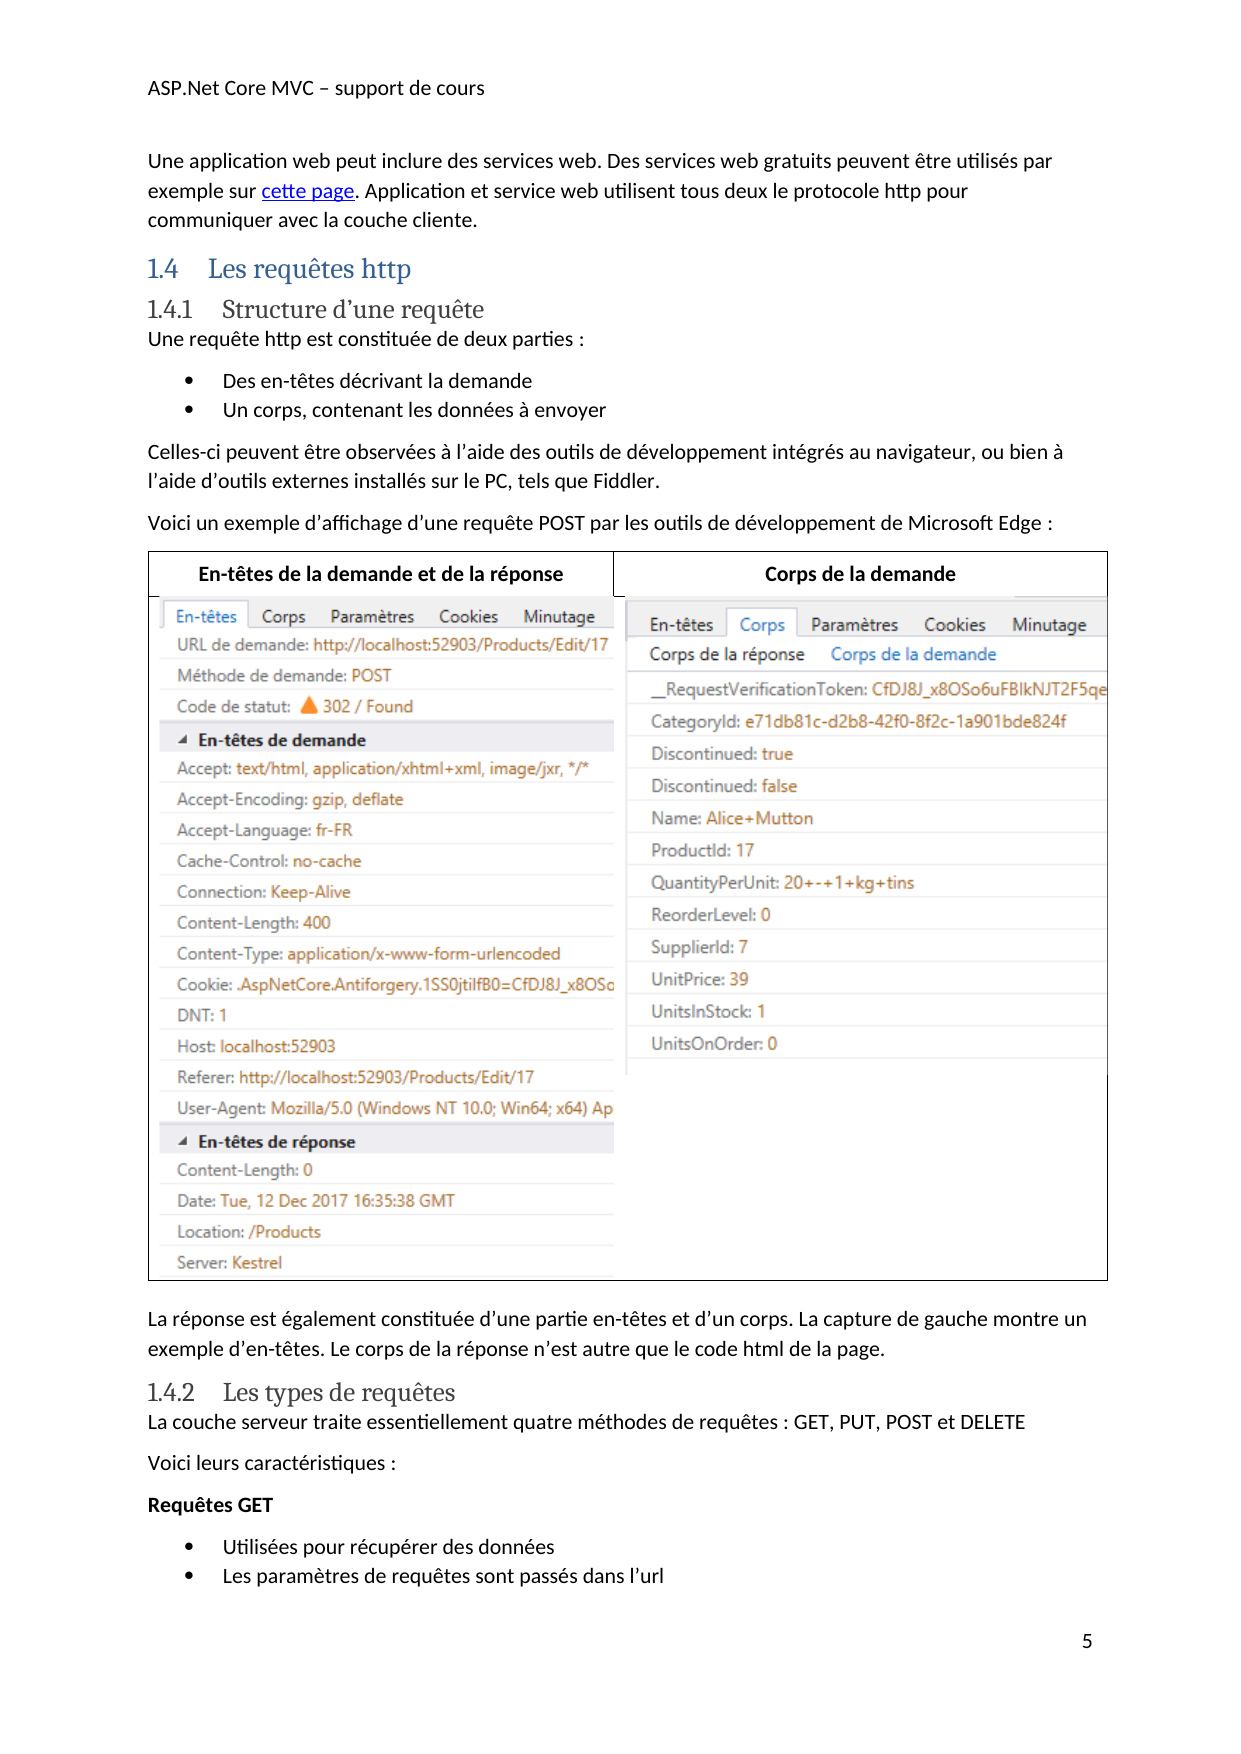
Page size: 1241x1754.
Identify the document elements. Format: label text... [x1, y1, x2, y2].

subtitle Les requêtes http [148, 252, 1093, 286]
list Utilisées pour récupérer des données [185, 1533, 1093, 1560]
text Voici leurs caractéristiques : [148, 1449, 1093, 1476]
subtitle Structure d’une requête [148, 294, 1093, 325]
table_header En-têtes de la demande et de la réponse [149, 552, 613, 596]
table_cell [149, 597, 159, 1279]
table_cell [614, 597, 1107, 1279]
list Des en-têtes décrivant la demande [185, 367, 1093, 393]
picture [159, 596, 614, 1280]
text La réponse est également constituée d’une partie en-têtes et d’un corps. La capture de gauche montre un exemple d’en-têtes. Le corps de la réponse n’est autre que le code html de la page. [148, 1306, 1093, 1362]
text Requêtes GET [148, 1491, 1093, 1518]
list Un corps, contenant les données à envoyer [185, 396, 1093, 423]
text Une requête http est constituée de deux parties : [148, 325, 1093, 352]
table_header Corps de la demande [614, 552, 1107, 596]
text Une application web peut inclure des services web. Des services web gratuits peuvent être utilisés par exemple sur cette page. Application et service web utilisent tous deux le protocole http pour communiquer avec la couche cliente. [148, 148, 1093, 233]
text La couche serveur traite essentiellement quatre méthodes de requêtes : GET, PUT, POST et DELETE [148, 1408, 1093, 1434]
subtitle Les types de requêtes [148, 1377, 1093, 1408]
list Les paramètres de requêtes sont passés dans l’url [185, 1562, 1093, 1589]
text Voici un exemple d’affichage d’une requête POST par les outils de développement de Microsoft Edge : [148, 509, 1093, 536]
picture [625, 596, 1108, 1075]
text Celles-ci peuvent être observées à l’aide des outils de développement intégrés au navigateur, ou bien à l’aide d’outils externes installés sur le PC, tels que Fiddler. [148, 438, 1093, 494]
